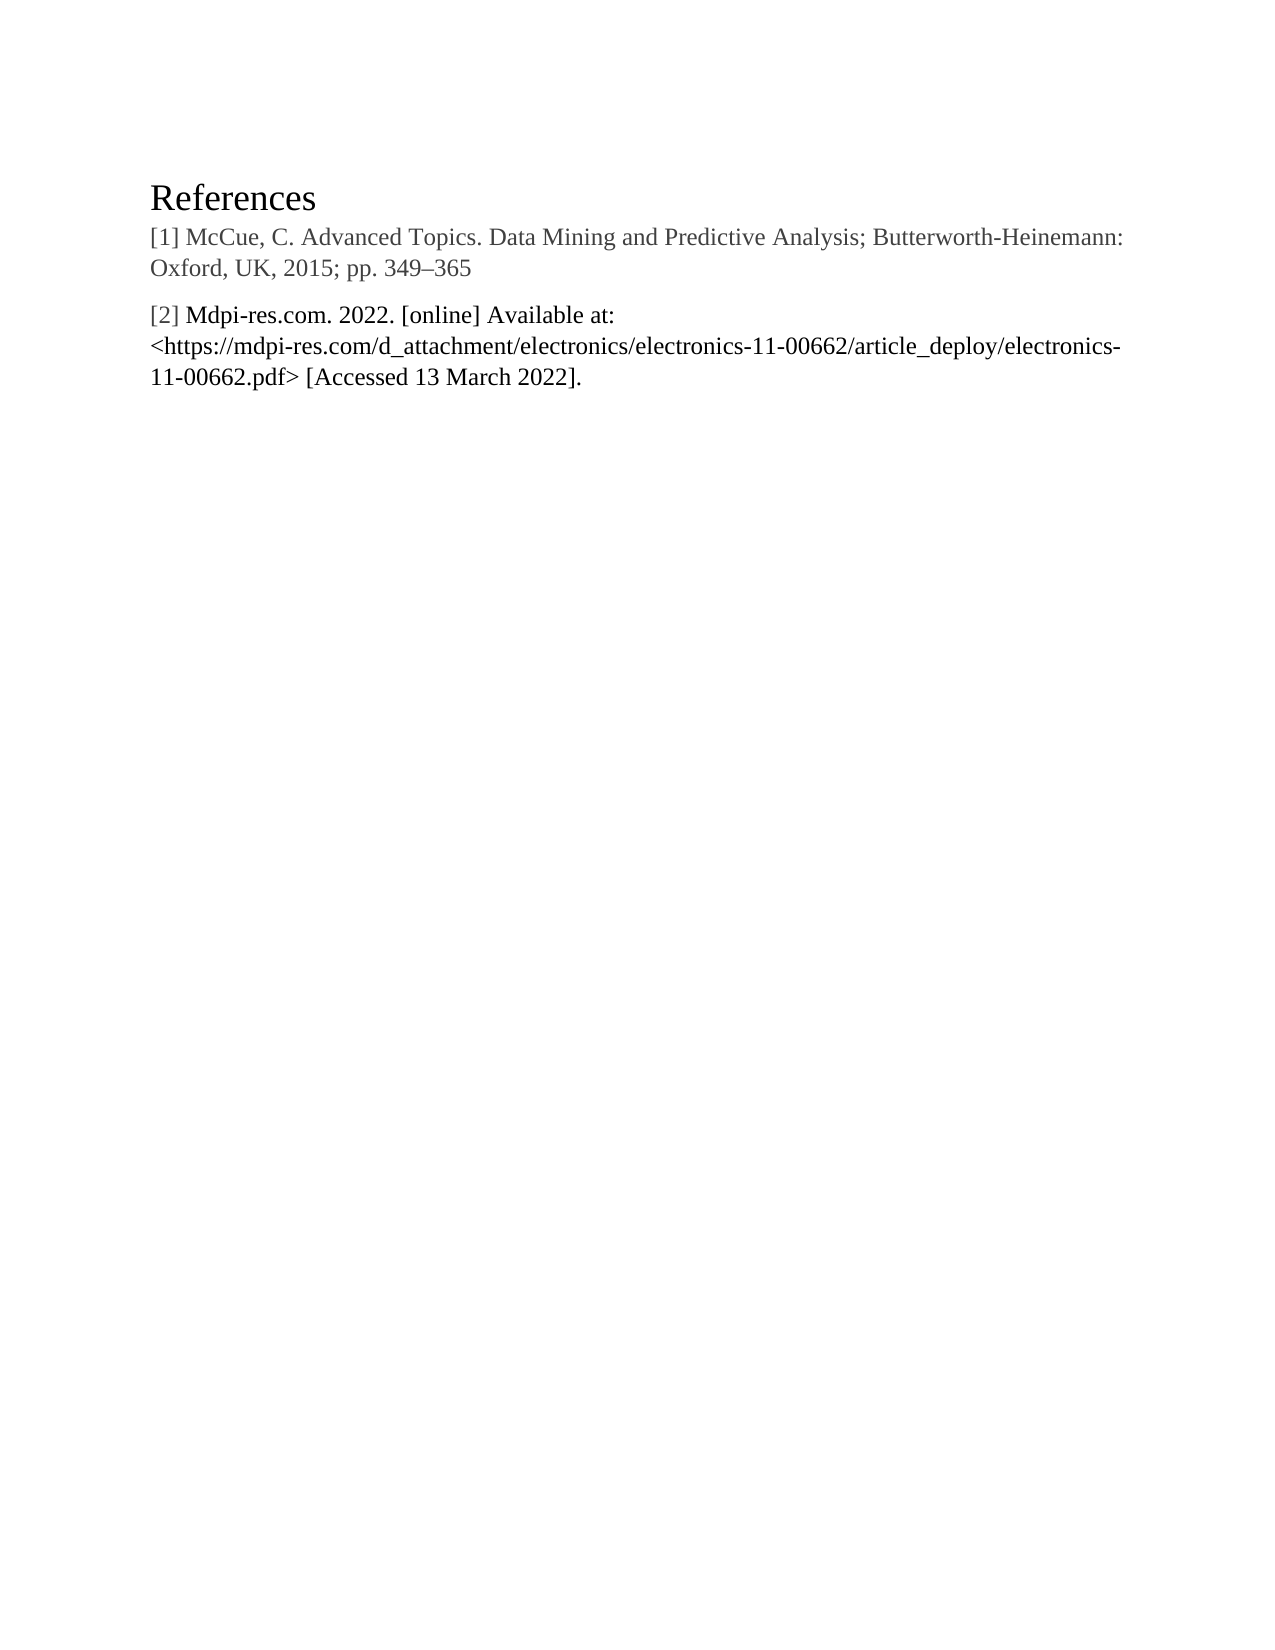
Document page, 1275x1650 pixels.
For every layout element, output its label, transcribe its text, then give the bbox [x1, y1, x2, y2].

text [1] McCue, C. Advanced Topics. Data Mining and Predictive Analysis; Butterworth-Heinemann: Oxford, UK, 2015; pp. 349–365 [150, 222, 1125, 281]
subtitle References [150, 175, 1125, 218]
text [2] Mdpi-res.com. 2022. [online] Available at: <https://mdpi-res.com/d_attachment/electronics/electronics-11-00662/article_deploy/electronics-11-00662.pdf> [Accessed 13 March 2022]. [150, 300, 1125, 391]
